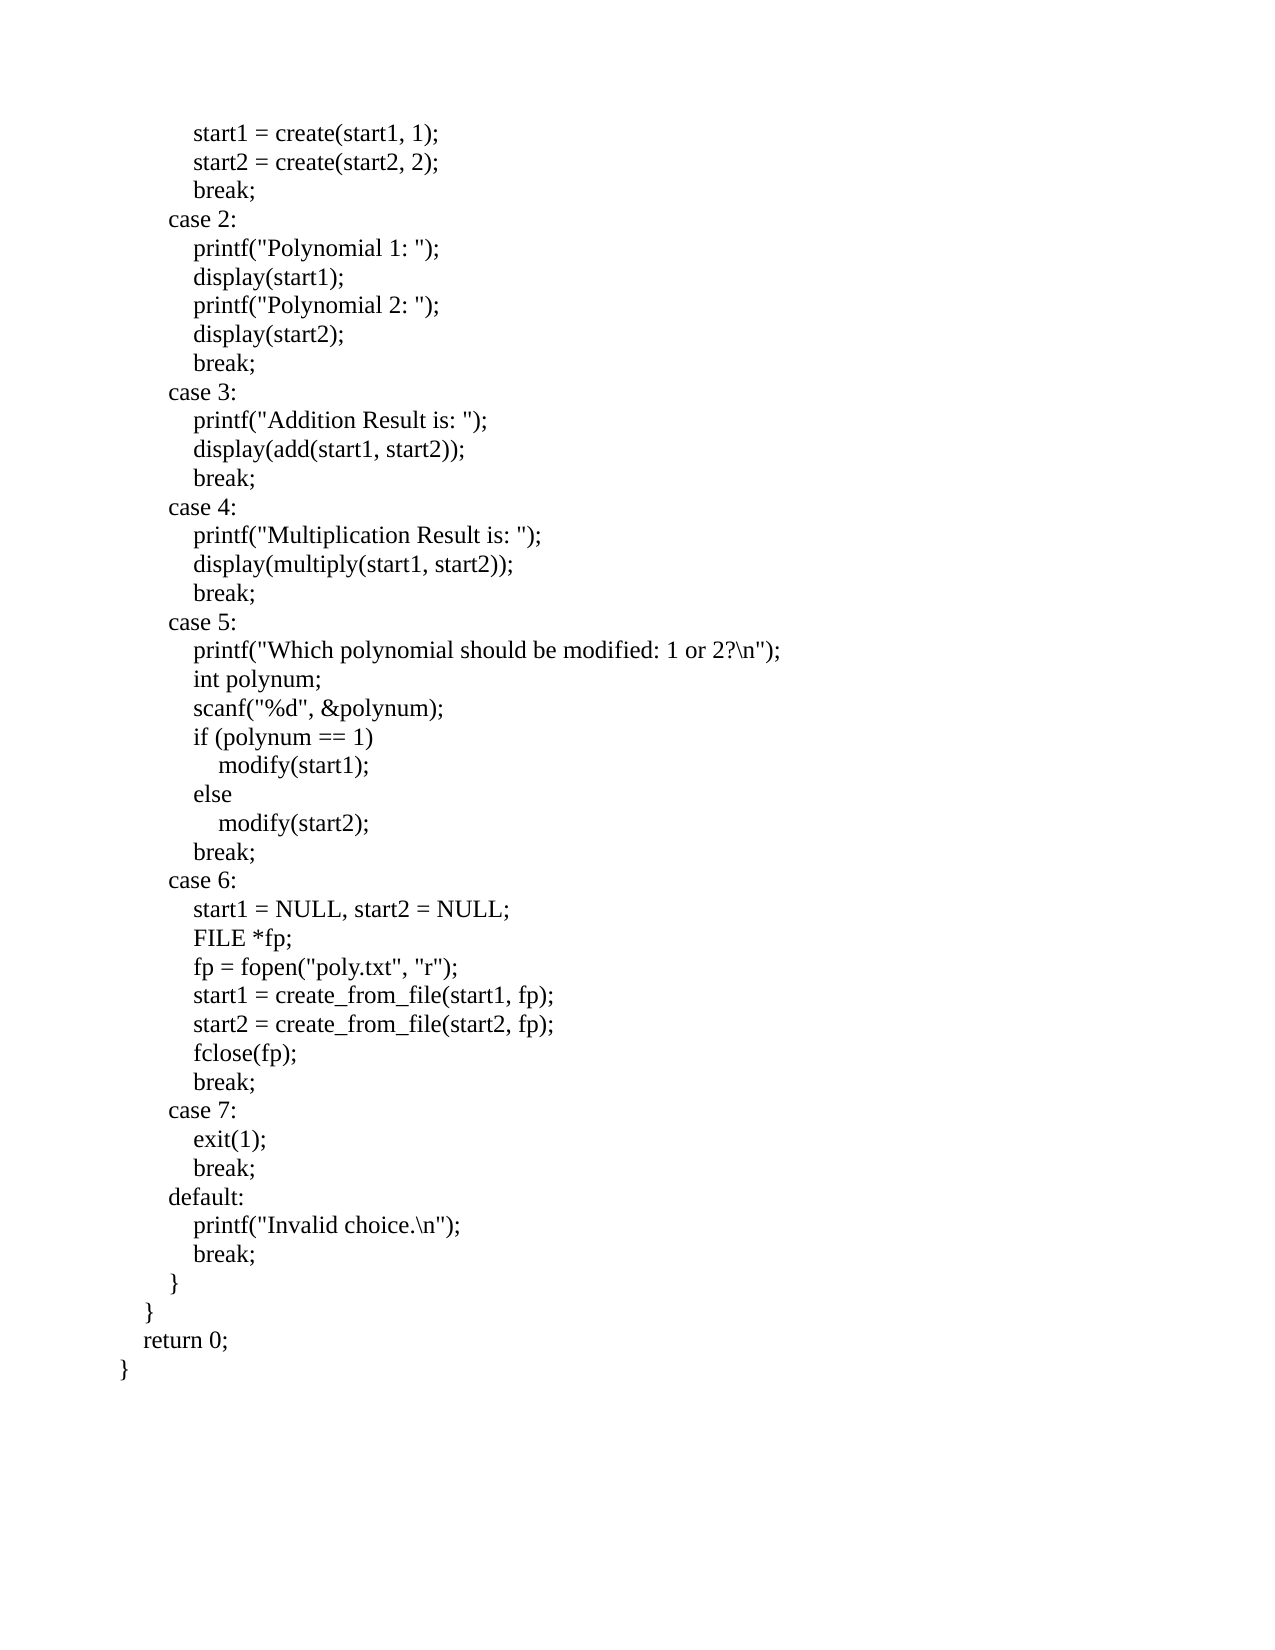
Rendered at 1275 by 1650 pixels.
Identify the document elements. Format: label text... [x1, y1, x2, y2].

text } [118, 1297, 1157, 1326]
text case 3: [118, 377, 1157, 406]
text printf("Polynomial 1: "); [118, 233, 1157, 262]
text } [118, 1268, 1157, 1297]
text break; [118, 348, 1157, 377]
text case 7: [118, 1096, 1157, 1124]
text if (polynum == 1) [118, 722, 1157, 751]
text break; [118, 1153, 1157, 1182]
text fp = fopen("poly.txt", "r"); [118, 952, 1157, 981]
text case 5: [118, 607, 1157, 636]
text case 6: [118, 866, 1157, 894]
text fclose(fp); [118, 1038, 1157, 1067]
text break; [118, 176, 1157, 204]
text } [118, 1354, 1157, 1383]
text start1 = NULL, start2 = NULL; [118, 894, 1157, 923]
text printf("Multiplication Result is: "); [118, 521, 1157, 549]
text break; [118, 463, 1157, 492]
text start1 = create_from_file(start1, fp); [118, 981, 1157, 1009]
text printf("Polynomial 2: "); [118, 291, 1157, 319]
text modify(start2); [118, 808, 1157, 837]
text case 2: [118, 204, 1157, 233]
text else [118, 779, 1157, 808]
text case 4: [118, 492, 1157, 521]
text modify(start1); [118, 751, 1157, 779]
text break; [118, 578, 1157, 607]
text break; [118, 1239, 1157, 1268]
text start1 = create(start1, 1); [118, 118, 1157, 147]
text display(start2); [118, 319, 1157, 348]
text int polynum; [118, 664, 1157, 693]
text scanf("%d", &polynum); [118, 693, 1157, 722]
text return 0; [118, 1326, 1157, 1354]
text exit(1); [118, 1124, 1157, 1153]
text start2 = create(start2, 2); [118, 147, 1157, 176]
text display(multiply(start1, start2)); [118, 549, 1157, 578]
text printf("Which polynomial should be modified: 1 or 2?\n"); [118, 636, 1157, 664]
text display(start1); [118, 262, 1157, 291]
text break; [118, 1067, 1157, 1096]
text break; [118, 837, 1157, 866]
text printf("Invalid choice.\n"); [118, 1211, 1157, 1239]
text FILE *fp; [118, 923, 1157, 952]
text display(add(start1, start2)); [118, 434, 1157, 463]
text start2 = create_from_file(start2, fp); [118, 1009, 1157, 1038]
text printf("Addition Result is: "); [118, 406, 1157, 434]
text default: [118, 1182, 1157, 1211]
